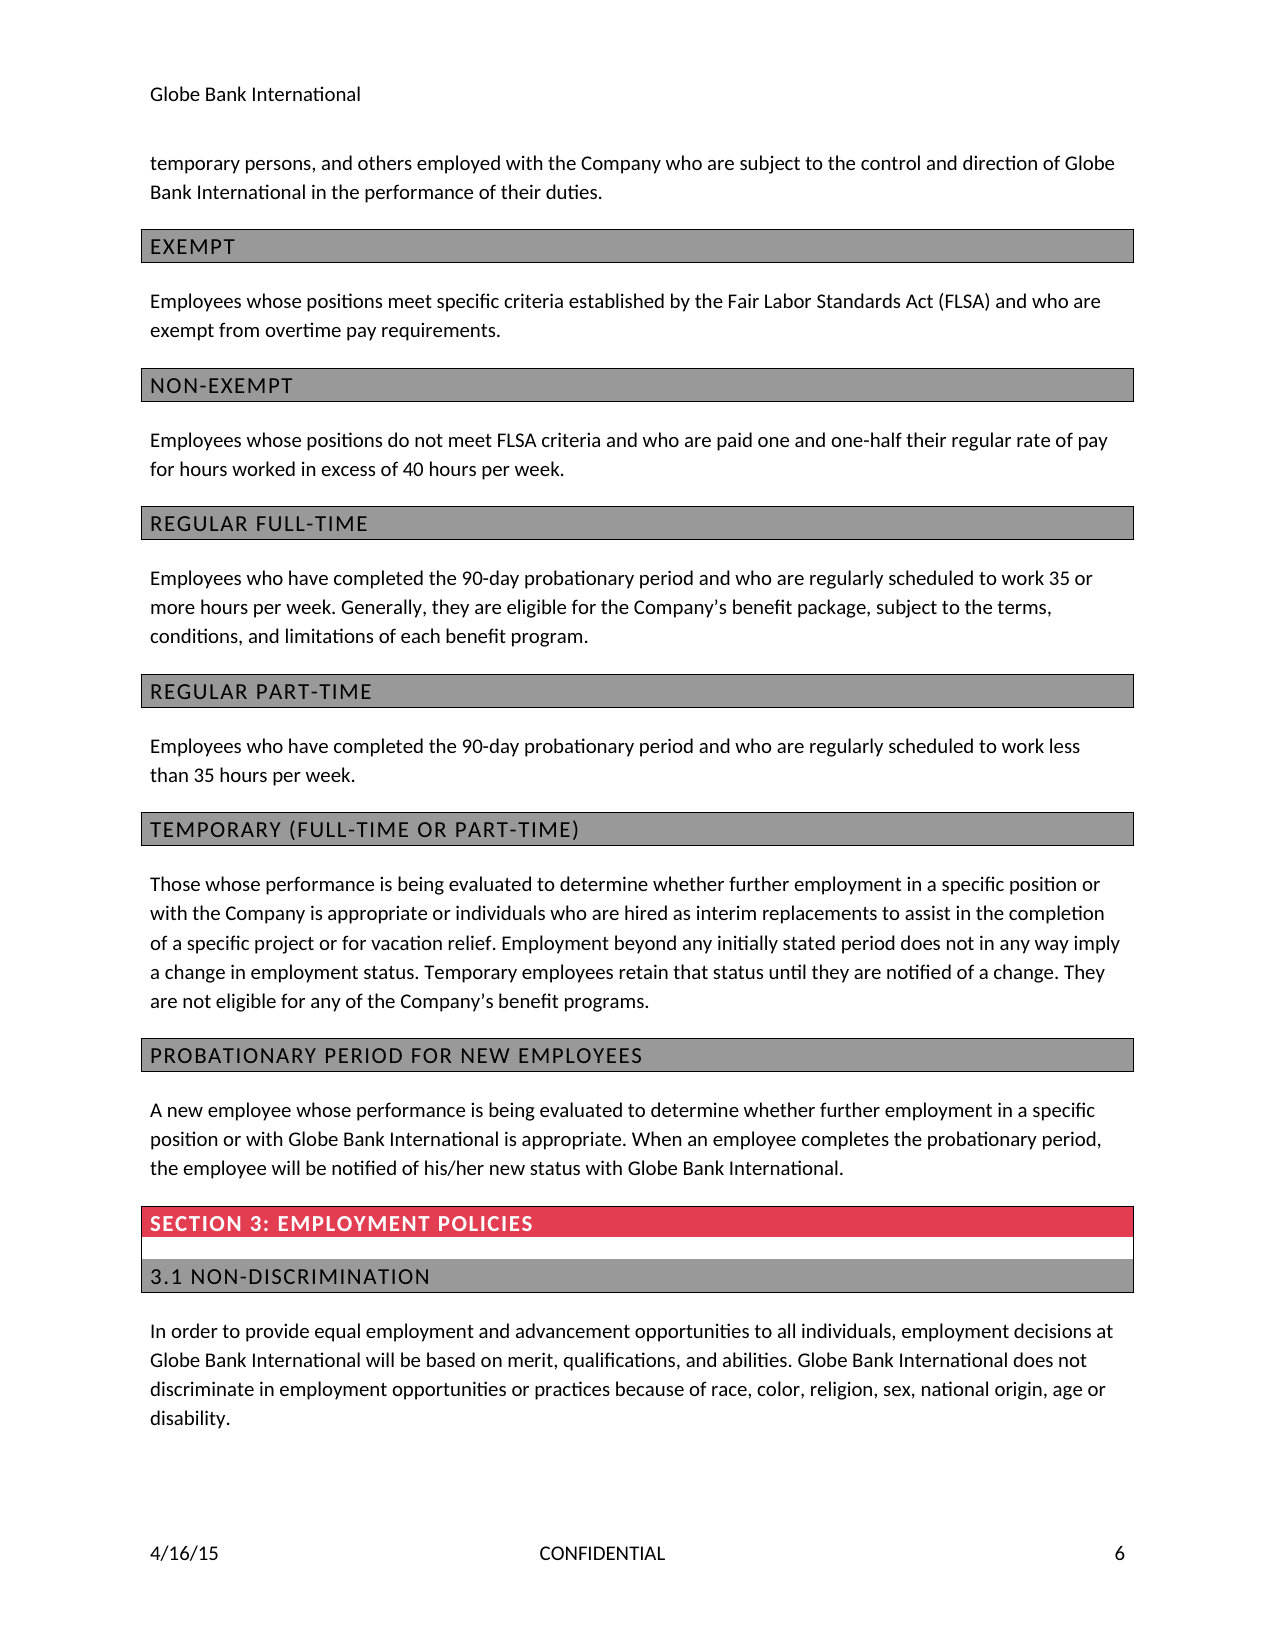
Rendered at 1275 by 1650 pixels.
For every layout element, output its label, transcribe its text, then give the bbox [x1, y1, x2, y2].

subtitle REGULAR FULL-TIME [142, 507, 1133, 539]
text Those whose performance is being evaluated to determine whether further employment in a specific position or with the Company is appropriate or individuals who are hired as interim replacements to assist in the completion of a specific project or for vacation relief. Employment beyond any initially stated period does not in any way imply a change in employment status. Temporary employees retain that status until they are notified of a change. They are not eligible for any of the Company’s benefit programs. [150, 871, 1125, 1013]
subtitle REGULAR PART-TIME [142, 675, 1133, 707]
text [150, 150, 1125, 204]
subtitle 3.1 NON-DISCRIMINATION [142, 1259, 1133, 1292]
text Employees who have completed the 90-day probationary period and who are regularly scheduled to work 35 or more hours per week. Generally, they are eligible for the Company’s benefit package, subject to the terms, conditions, and limitations of each benefit program. [150, 565, 1125, 649]
text Employees whose positions do not meet FLSA criteria and who are paid one and one-half their regular rate of pay for hours worked in excess of 40 hours per week. [150, 427, 1125, 481]
subtitle SECTION 3: EMPLOYMENT POLICIES [142, 1207, 1133, 1237]
subtitle NON-EXEMPT [142, 369, 1133, 401]
subtitle TEMPORARY (FULL-TIME or PART-TIME) [142, 813, 1133, 845]
text Employees who have completed the 90-day probationary period and who are regularly scheduled to work less than 35 hours per week. [150, 733, 1125, 787]
text Employees whose positions meet specific criteria established by the Fair Labor Standards Act (FLSA) and who are exempt from overtime pay requirements. [150, 288, 1125, 343]
text A new employee whose performance is being evaluated to determine whether further employment in a specific position or with Globe Bank International is appropriate. When an employee completes the probationary period, the employee will be notified of his/her new status with Globe Bank International. [150, 1097, 1125, 1181]
subtitle EXEMPT [142, 230, 1133, 262]
subtitle PROBATIONARY PERIOD FOR NEW EMPLOYEES [142, 1039, 1133, 1071]
text In order to provide equal employment and advancement opportunities to all individuals, employment decisions at Globe Bank International will be based on merit, qualifications, and abilities. Globe Bank International does not discriminate in employment opportunities or practices because of race, color, religion, sex, national origin, age or disability. [150, 1318, 1125, 1431]
